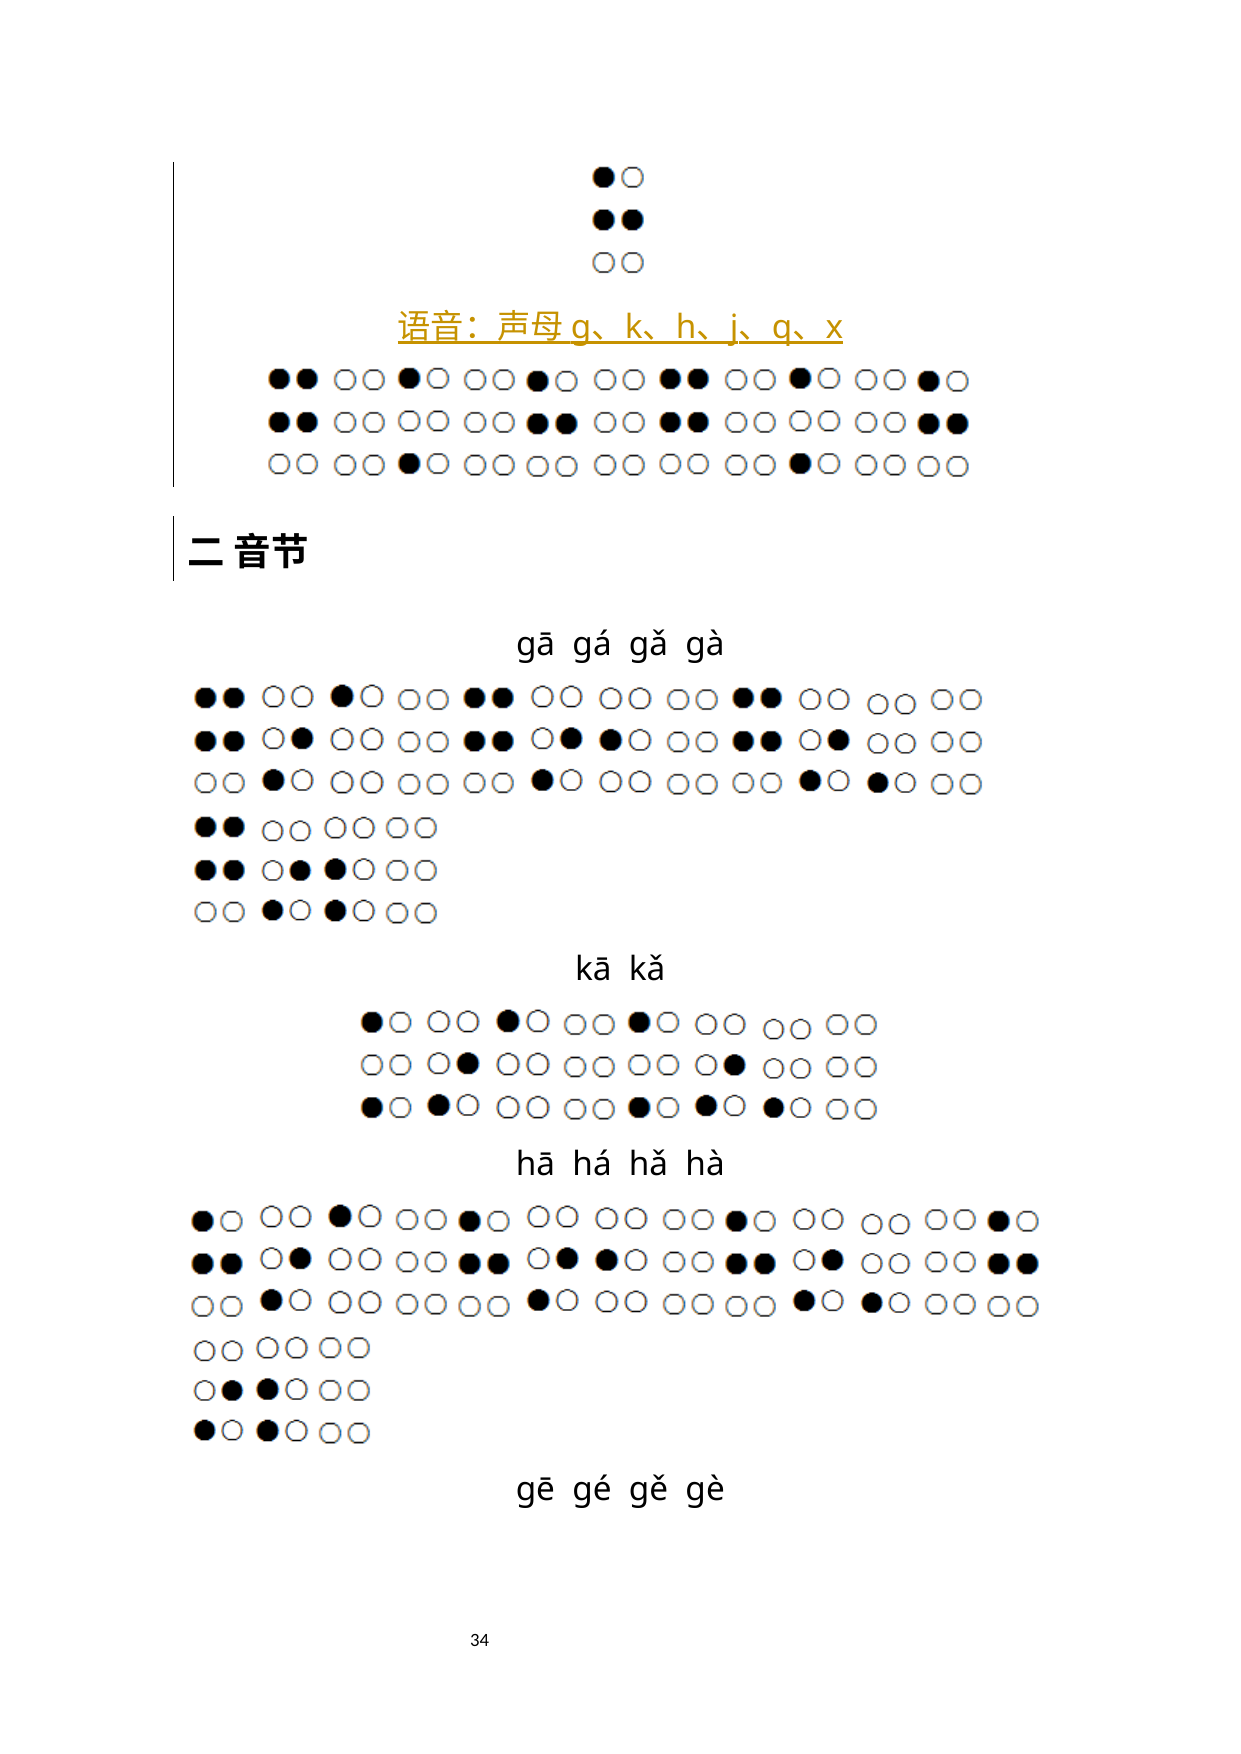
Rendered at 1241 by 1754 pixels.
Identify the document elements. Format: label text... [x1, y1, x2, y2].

picture [588, 162, 652, 281]
picture [187, 811, 445, 930]
picture [187, 679, 990, 801]
picture [261, 362, 979, 482]
text gā gá gǎ gà [187, 610, 1053, 675]
picture [355, 1004, 885, 1126]
subtitle 二 音节 [187, 516, 1053, 581]
text hā há hǎ hà [187, 1130, 1053, 1195]
picture [187, 1199, 1050, 1321]
text kā kǎ [187, 935, 1053, 1000]
picture [187, 1331, 378, 1450]
text gē gé gě gè [187, 1455, 1053, 1520]
